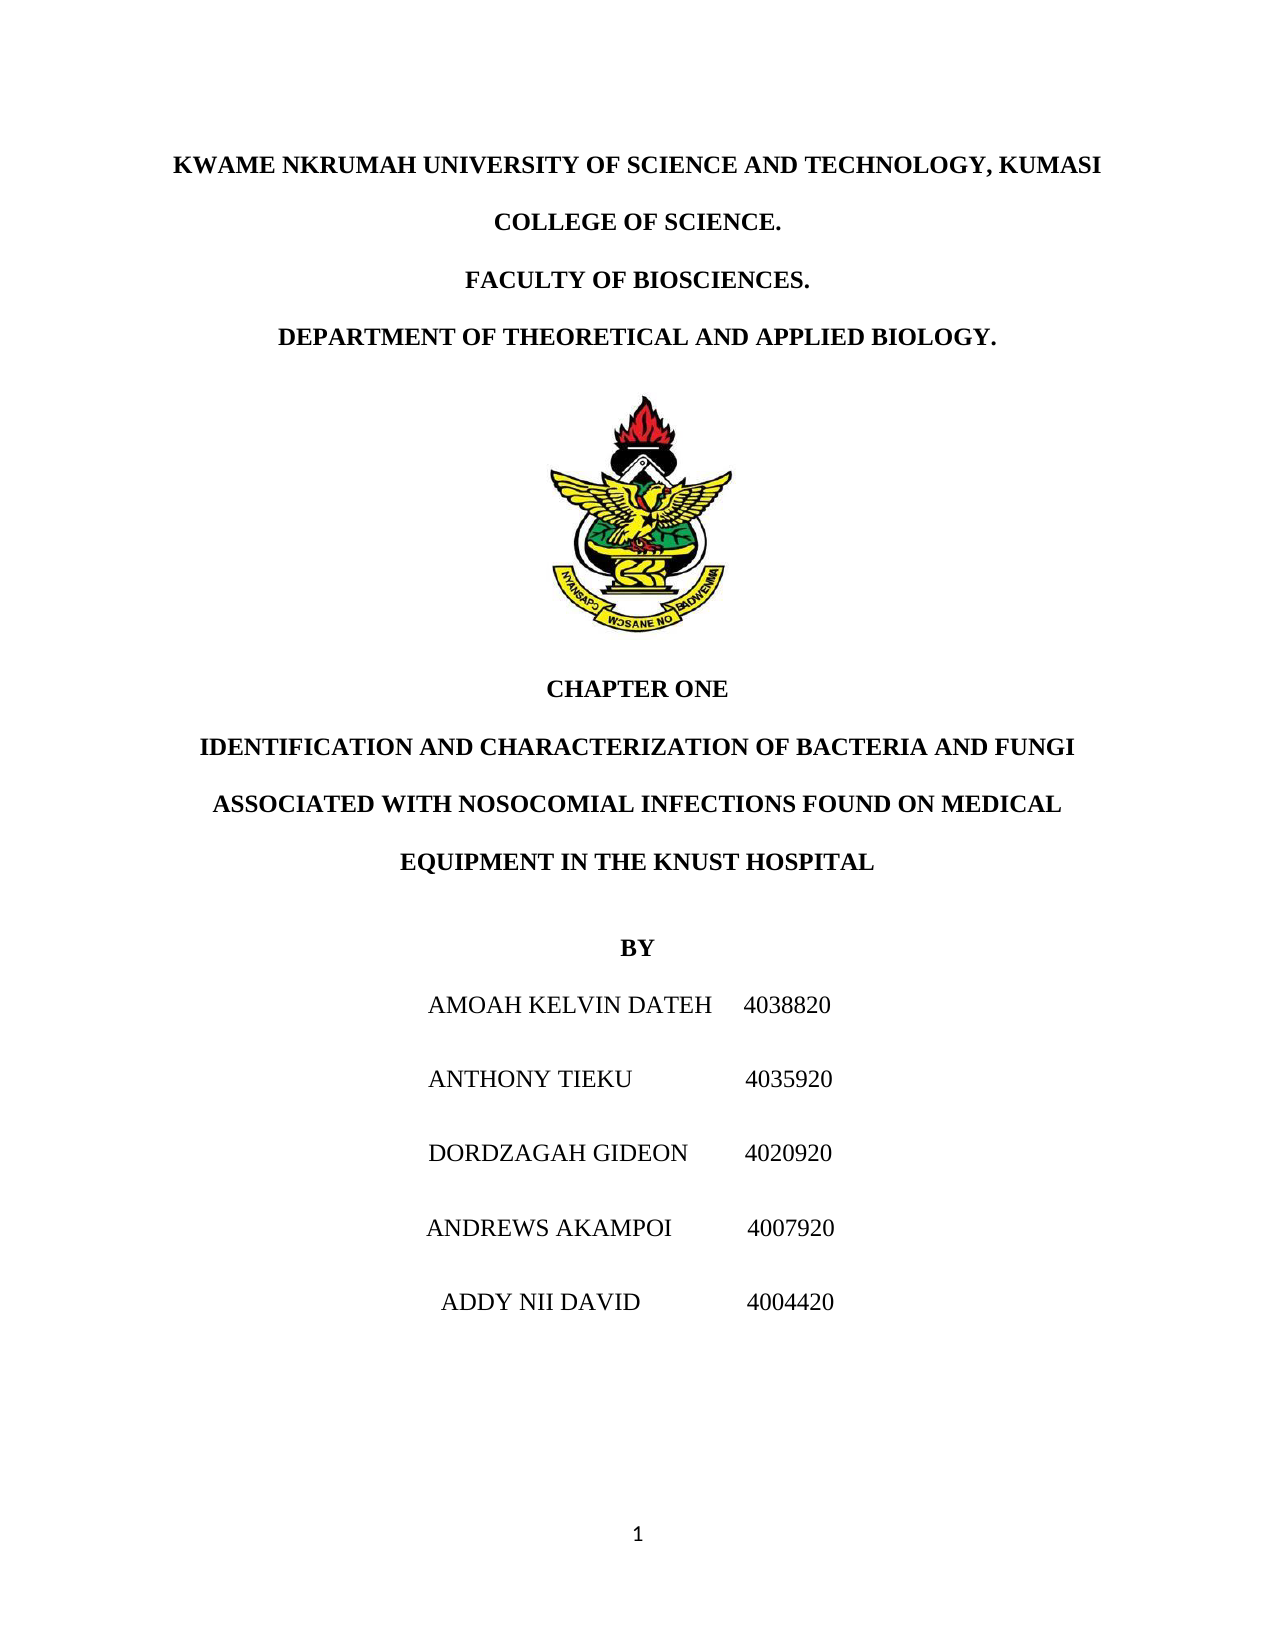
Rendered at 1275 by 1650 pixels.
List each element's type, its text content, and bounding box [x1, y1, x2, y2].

text DEPARTMENT OF THEORETICAL AND APPLIED BIOLOGY. [150, 322, 1125, 351]
text KWAME NKRUMAH UNIVERSITY OF SCIENCE AND TECHNOLOGY, KUMASI [150, 150, 1125, 179]
text AMOAH KELVIN DATEH 4038820 [148, 990, 1110, 1019]
text IDENTIFICATION AND CHARACTERIZATION OF BACTERIA AND FUNGI ASSOCIATED WITH NOSOCOMIAL INFECTIONS FOUND ON MEDICAL EQUIPMENT IN THE KNUST HOSPITAL [150, 732, 1125, 875]
text ADDY NII DAVID 4004420 [150, 1287, 1125, 1316]
text ANTHONY TIEKU 4035920 [150, 1064, 1110, 1093]
text BY [150, 933, 1125, 961]
text COLLEGE OF SCIENCE. [150, 207, 1125, 236]
text CHAPTER ONE [150, 674, 1125, 703]
text ANDREWS AKAMPOI 4007920 [150, 1213, 1110, 1241]
text DORDZAGAH GIDEON 4020920 [150, 1138, 1110, 1167]
text FACULTY OF BIOSCIENCES. [150, 265, 1125, 294]
